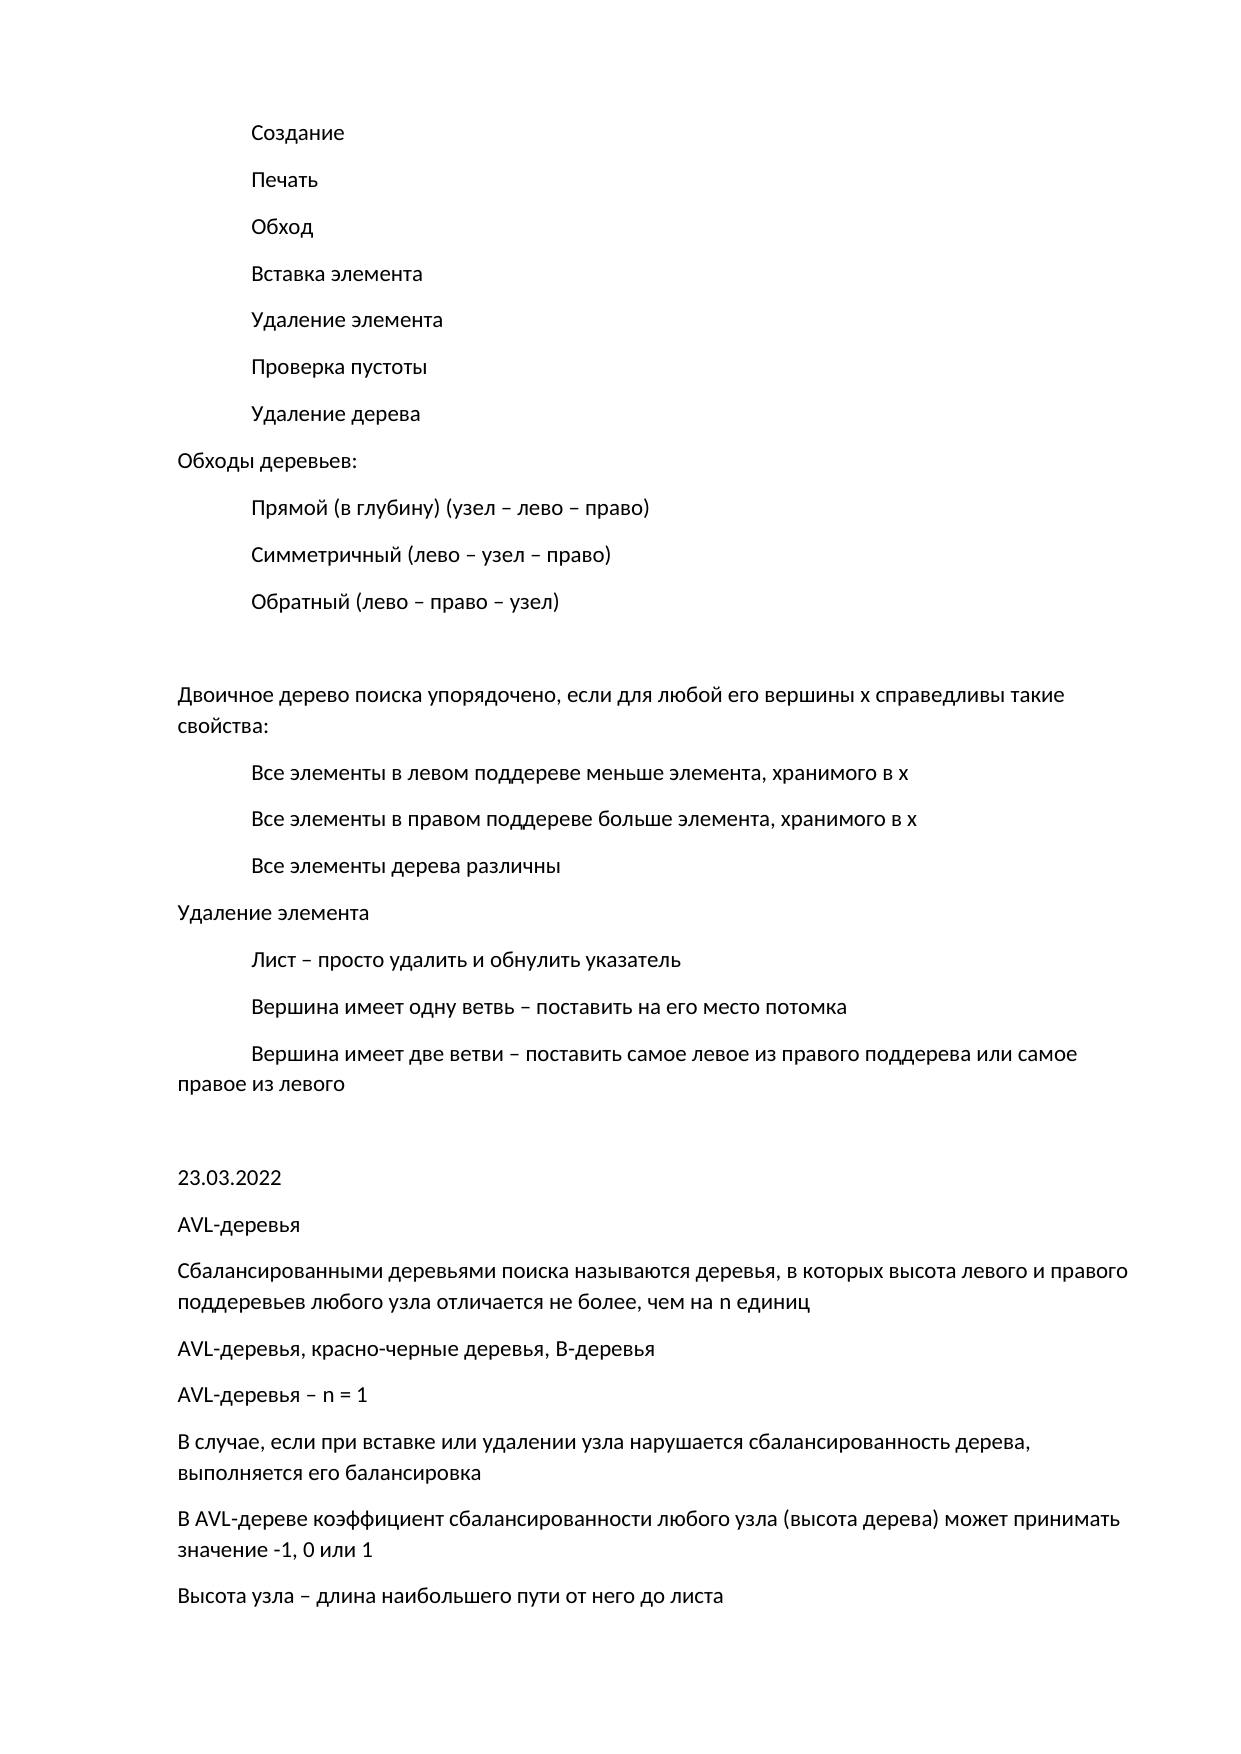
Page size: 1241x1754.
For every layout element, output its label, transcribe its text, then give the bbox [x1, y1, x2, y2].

text Сбалансированными деревьями поиска называются деревья, в которых высота левого и правого поддеревьев любого узла отличается не более, чем на n единиц [177, 1257, 1152, 1315]
text Вершина имеет одну ветвь – поставить на его место потомка [177, 992, 1152, 1020]
text Все элементы дерева различны [177, 851, 1152, 879]
text Симметричный (лево – узел – право) [177, 540, 1152, 568]
text 23.03.2022 [177, 1163, 1152, 1191]
text AVL-деревья [177, 1210, 1152, 1238]
text Вершина имеет две ветви – поставить самое левое из правого поддерева или самое правое из левого [177, 1039, 1152, 1097]
text Проверка пустоты [177, 352, 1152, 381]
text Вставка элемента [177, 259, 1152, 287]
text Высота узла – длина наибольшего пути от него до листа [177, 1582, 1152, 1610]
text Удаление дерева [177, 399, 1152, 427]
text Прямой (в глубину) (узел – лево – право) [177, 493, 1152, 521]
text Обход [177, 212, 1152, 240]
text В AVL-дереве коэффициент сбалансированности любого узла (высота дерева) может принимать значение -1, 0 или 1 [177, 1504, 1152, 1563]
text Удаление элемента [177, 898, 1152, 926]
text Обходы деревьев: [177, 446, 1152, 474]
text Все элементы в левом поддереве меньше элемента, хранимого в х [177, 758, 1152, 786]
text Удаление элемента [177, 306, 1152, 334]
text Печать [177, 165, 1152, 193]
text AVL-деревья, красно-черные деревья, B-деревья [177, 1334, 1152, 1362]
text Двоичное дерево поиска упорядочено, если для любой его вершины х справедливы такие свойства: [177, 681, 1152, 739]
text AVL-деревья – n = 1 [177, 1381, 1152, 1409]
text Все элементы в правом поддереве больше элемента, хранимого в х [177, 804, 1152, 833]
text Обратный (лево – право – узел) [177, 587, 1152, 615]
text Лист – просто удалить и обнулить указатель [177, 945, 1152, 973]
text Создание [177, 118, 1152, 146]
text В случае, если при вставке или удалении узла нарушается сбалансированность дерева, выполняется его балансировка [177, 1427, 1152, 1486]
